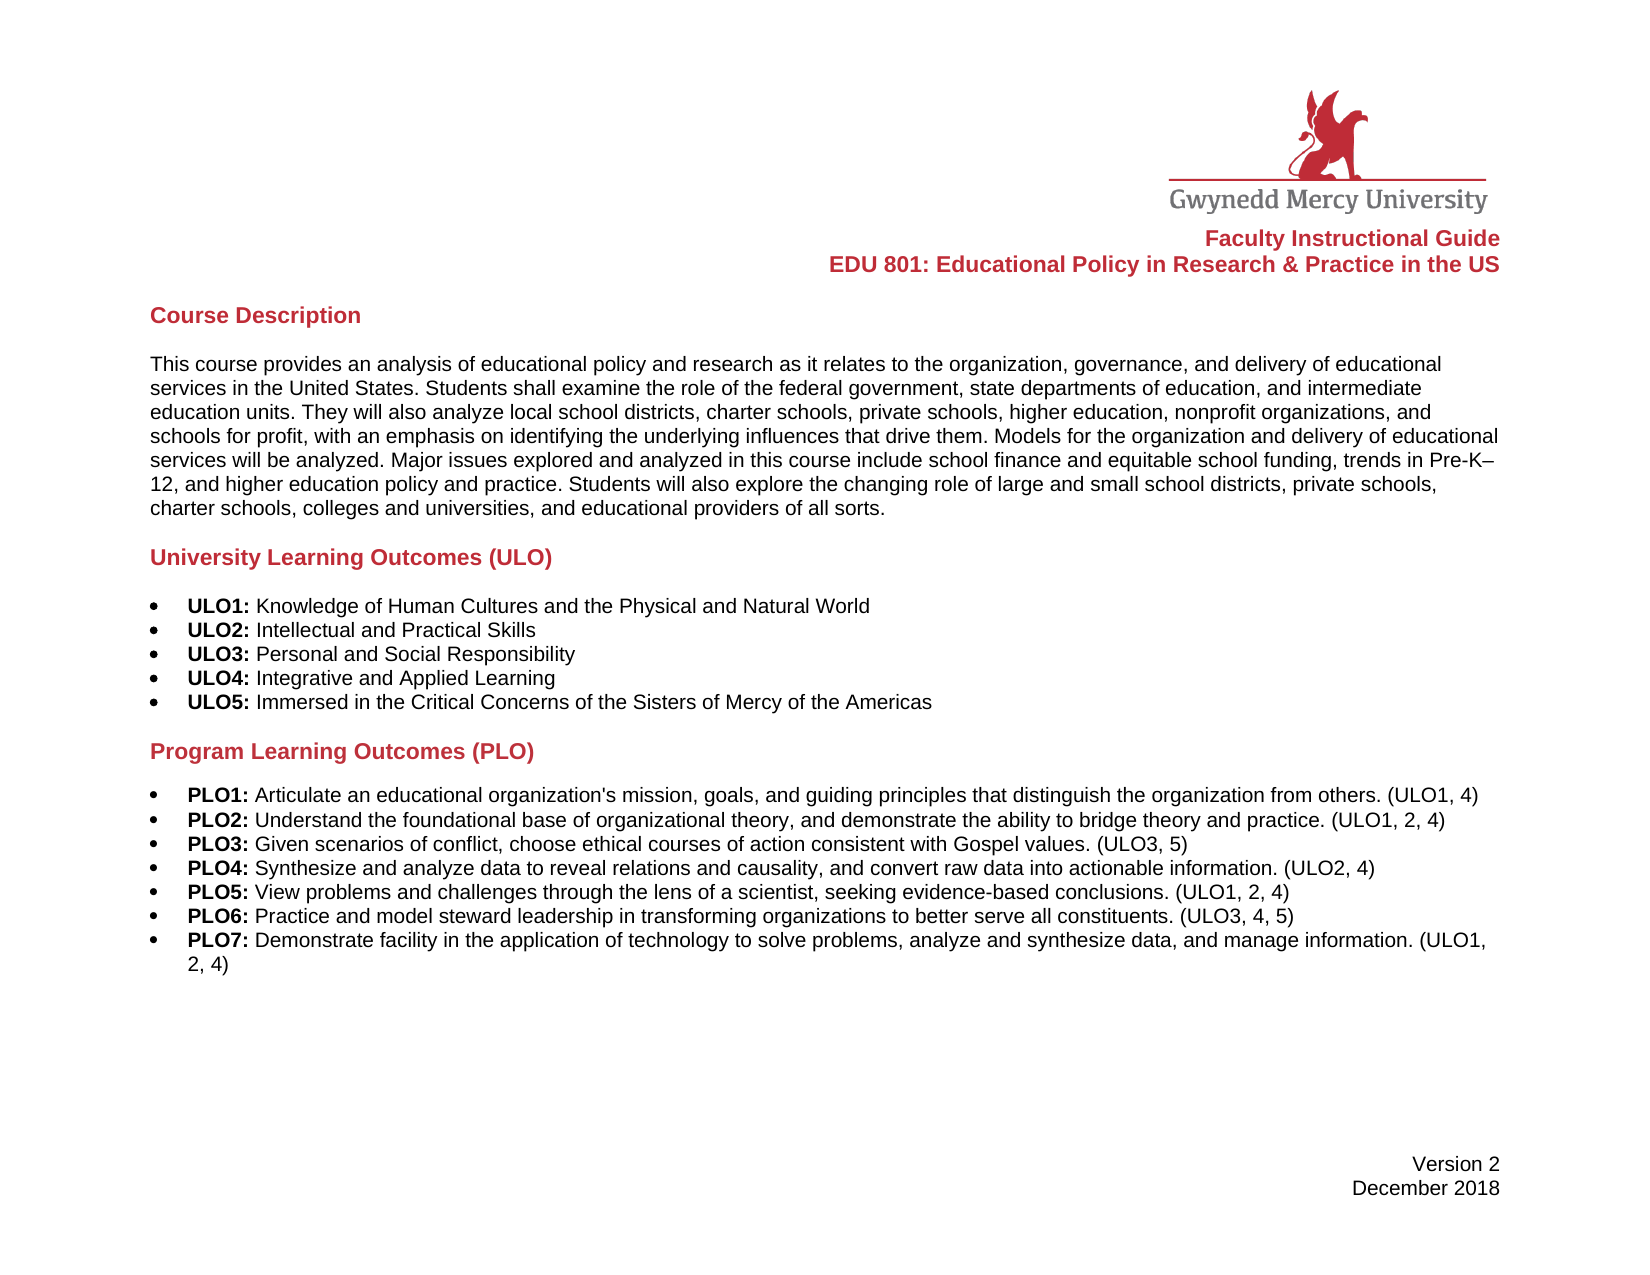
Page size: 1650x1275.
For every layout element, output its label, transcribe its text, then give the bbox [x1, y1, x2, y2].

text ULO5: Immersed in the Critical Concerns of the Sisters of Mercy of the Americas [150, 690, 1500, 714]
text This course provides an analysis of educational policy and research as it relates to the organization, governance, and delivery of educational services in the United States. Students shall examine the role of the federal government, state departments of education, and intermediate education units. They will also analyze local school districts, charter schools, private schools, higher education, nonprofit organizations, and schools for profit, with an emphasis on identifying the underlying influences that drive them. Models for the organization and delivery of educational services will be analyzed. Major issues explored and analyzed in this course include school finance and equitable school funding, trends in Pre-K–12, and higher education policy and practice. Students will also explore the changing role of large and small school districts, private schools, charter schools, colleges and universities, and educational providers of all sorts. [150, 352, 1500, 520]
text ULO1: Knowledge of Human Cultures and the Physical and Natural World [150, 594, 1500, 618]
text ULO3: Personal and Social Responsibility [150, 642, 1500, 666]
text PLO2: Understand the foundational base of organizational theory, and demonstrate the ability to bridge theory and practice. (ULO1, 2, 4) [150, 807, 1500, 831]
text PLO6: Practice and model steward leadership in transforming organizations to better serve all constituents. (ULO3, 4, 5) [150, 904, 1500, 928]
text PLO5: View problems and challenges through the lens of a scientist, seeking evidence-based conclusions. (ULO1, 2, 4) [150, 879, 1500, 904]
text PLO4: Synthesize and analyze data to reveal relations and causality, and convert raw data into actionable information. (ULO2, 4) [150, 856, 1500, 879]
text ULO4: Integrative and Applied Learning [150, 666, 1500, 690]
text PLO1: Articulate an educational organization's mission, goals, and guiding principles that distinguish the organization from others. (ULO1, 4) [150, 783, 1500, 807]
text ULO2: Intellectual and Practical Skills [150, 618, 1500, 642]
subtitle Course Description [150, 302, 1500, 328]
text PLO7: Demonstrate facility in the application of technology to solve problems, analyze and synthesize data, and manage information. (ULO1, 2, 4) [150, 928, 1500, 976]
text Program Learning Outcomes (PLO) [150, 738, 1500, 764]
subtitle University Learning Outcomes (ULO) [150, 544, 1500, 570]
text PLO3: Given scenarios of conflict, choose ethical courses of action consistent with Gospel values. (ULO3, 5) [150, 831, 1500, 856]
picture [1154, 75, 1500, 225]
